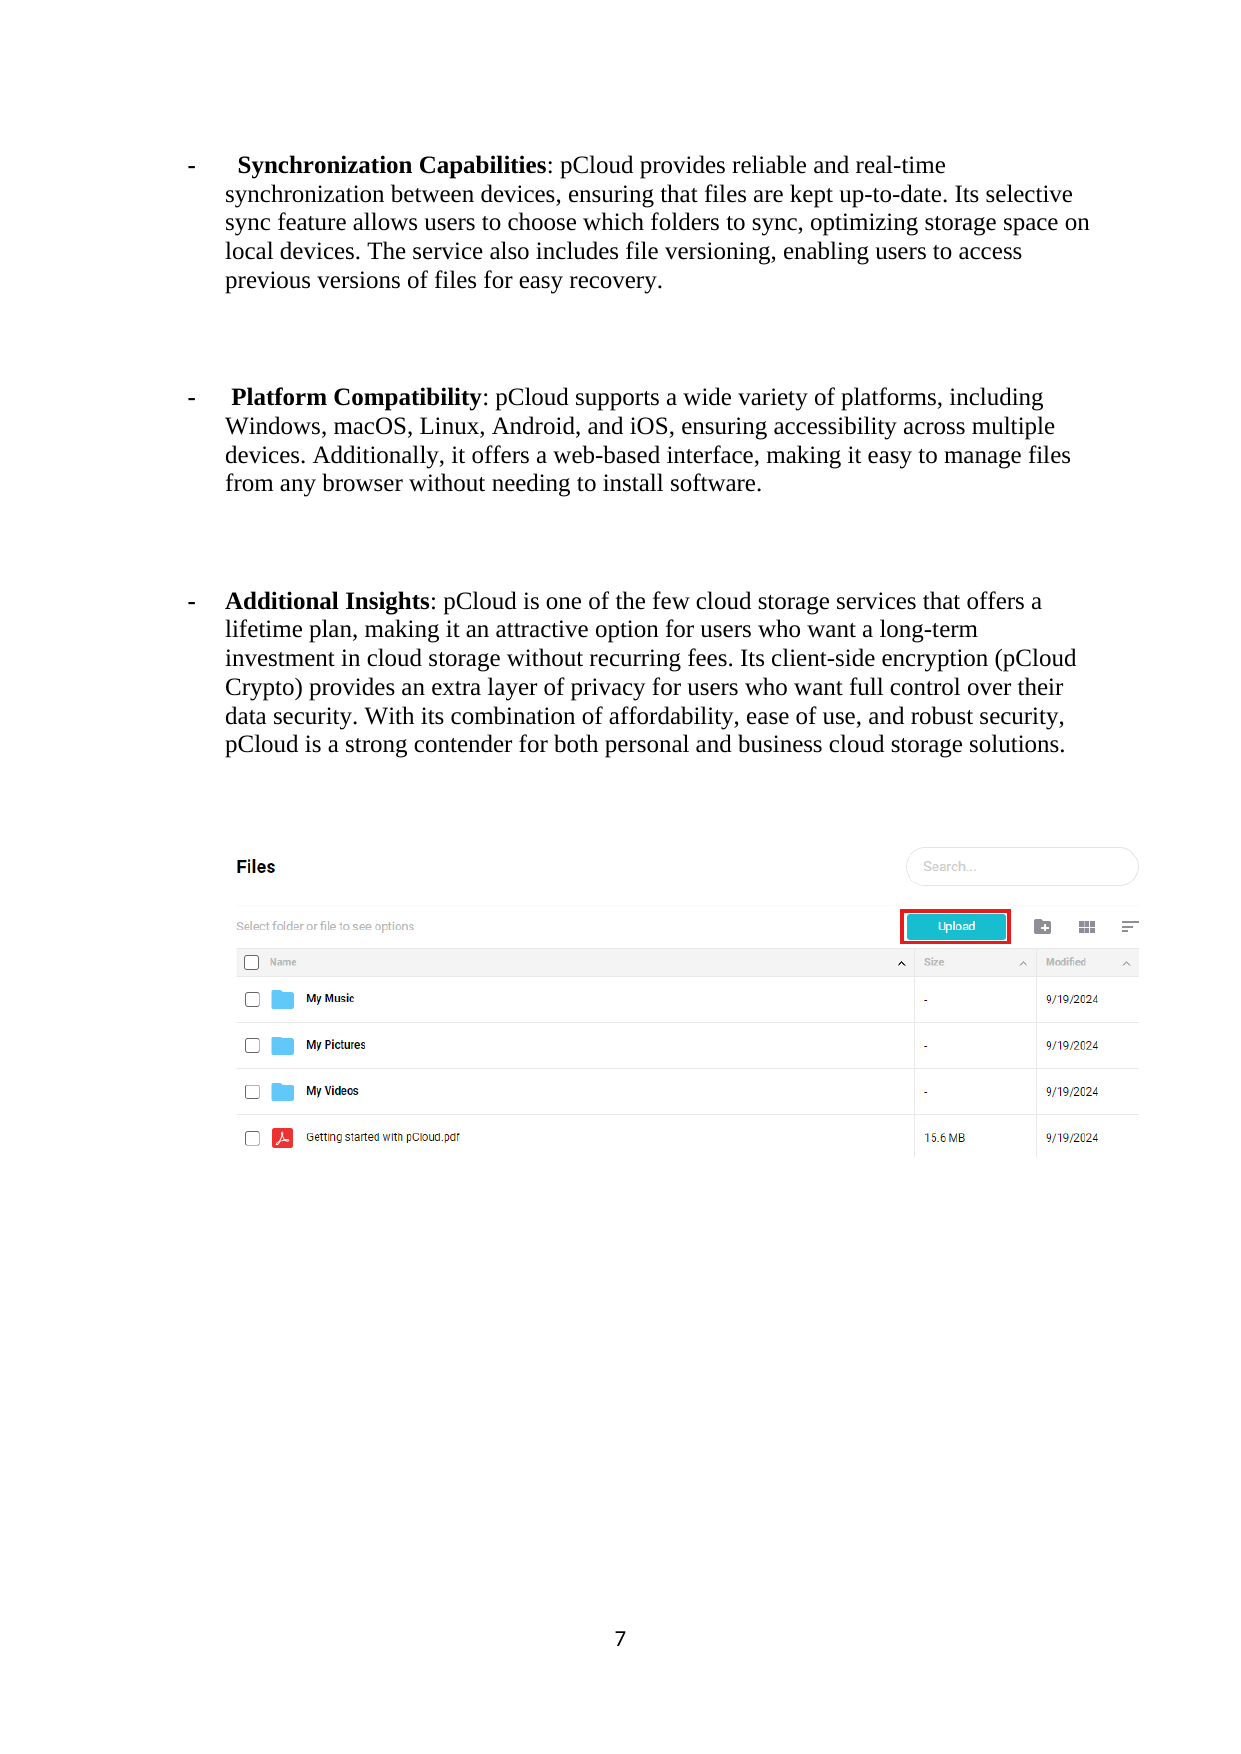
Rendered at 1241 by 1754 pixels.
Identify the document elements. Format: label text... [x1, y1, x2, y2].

list Platform Compatibility: pCloud supports a wide variety of platforms, including Windows, macOS, Linux, Android, and iOS, ensuring accessibility across multiple devices. Additionally, it offers a web-based interface, making it easy to manage files from any browser without needing to install software. [187, 382, 1090, 497]
list Additional Insights: pCloud is one of the few cloud storage services that offers a lifetime plan, making it an attractive option for users who want a long-term investment in cloud storage without recurring fees. Its client-side encryption (pCloud Crypto) provides an extra layer of privacy for users who want full control over their data security. With its combination of affordability, ease of use, and robust security, pCloud is a strong contender for both personal and business cloud storage solutions. [187, 586, 1090, 758]
picture [225, 846, 1166, 1157]
list Synchronization Capabilities: pCloud provides reliable and real-time synchronization between devices, ensuring that files are kept up-to-date. Its selective sync feature allows users to choose which folders to sync, optimizing storage space on local devices. The service also includes file versioning, enabling users to access previous versions of files for easy recovery. [187, 150, 1090, 294]
